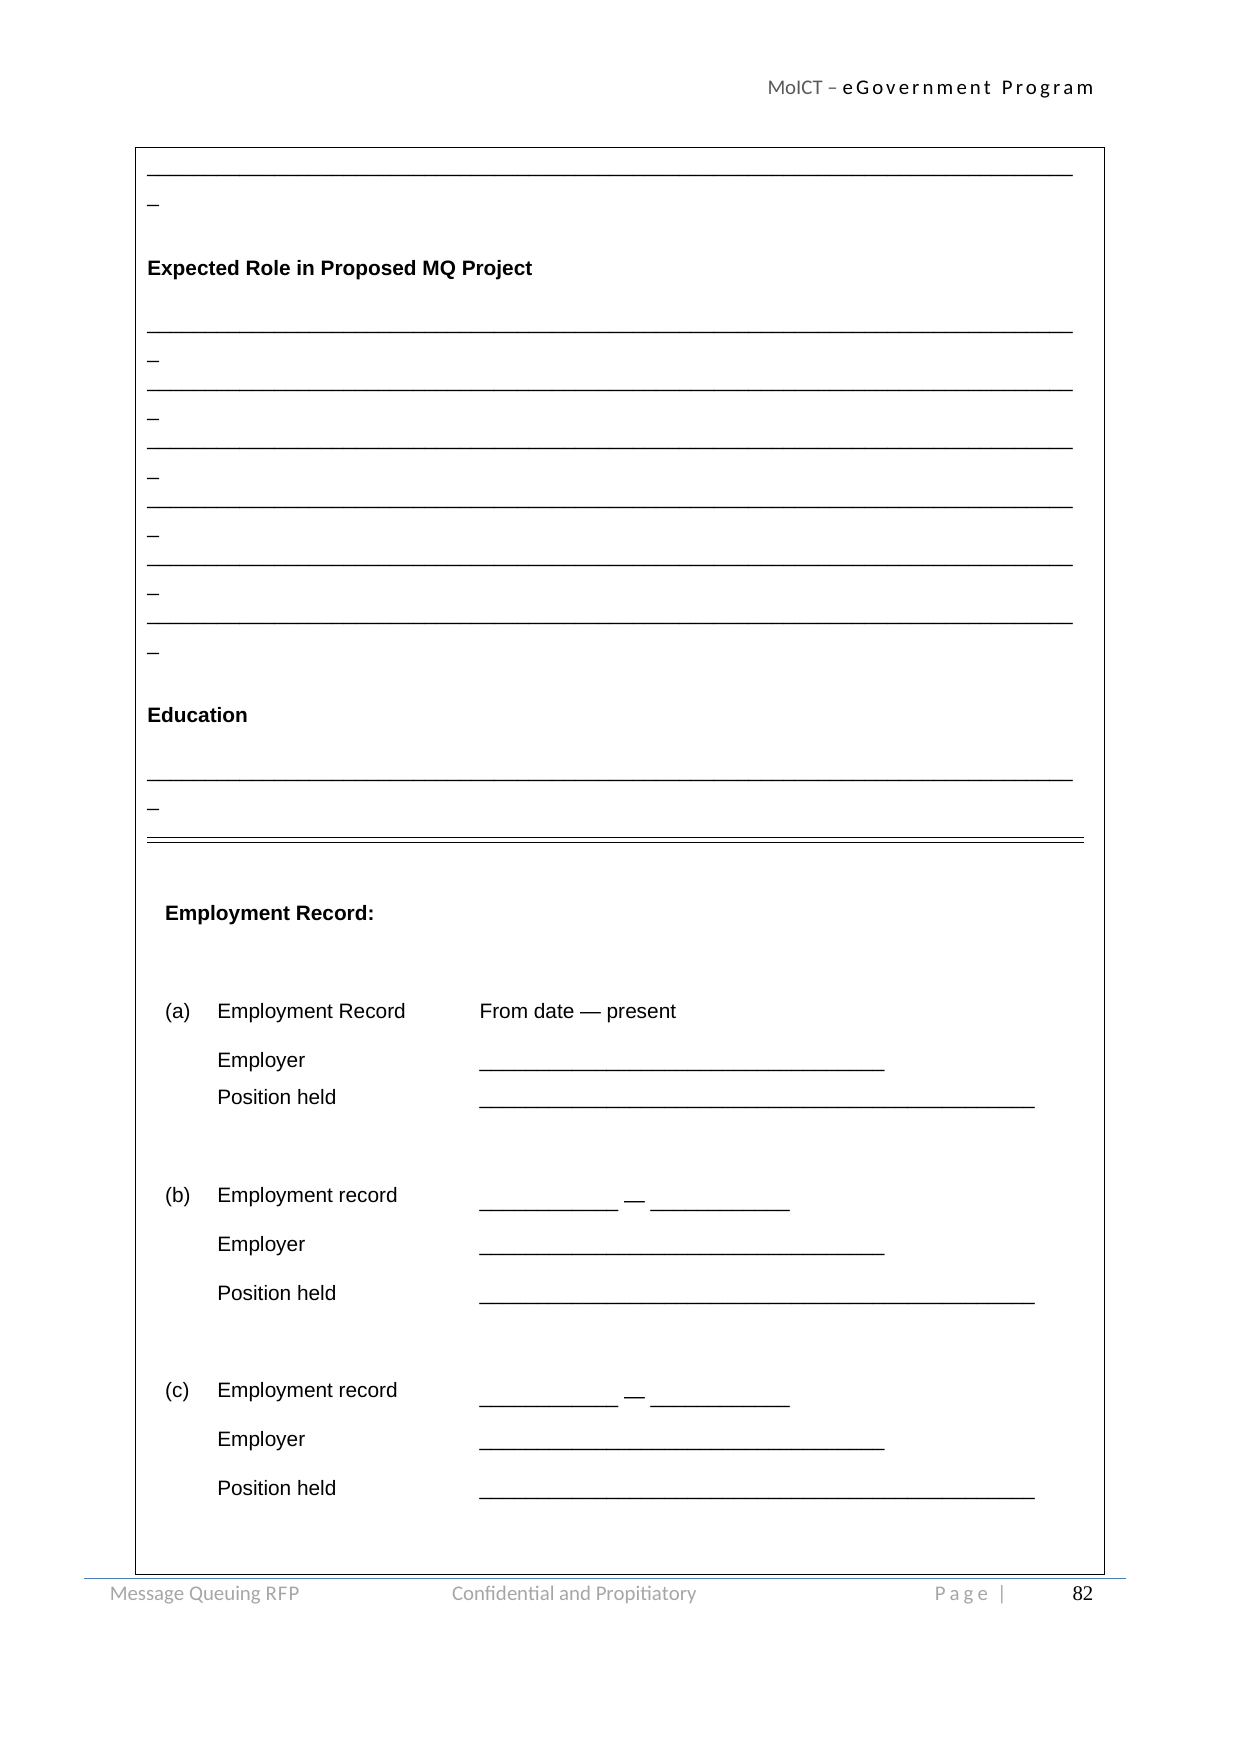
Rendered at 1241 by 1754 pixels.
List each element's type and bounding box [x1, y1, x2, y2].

table_header [136, 148, 1104, 1578]
